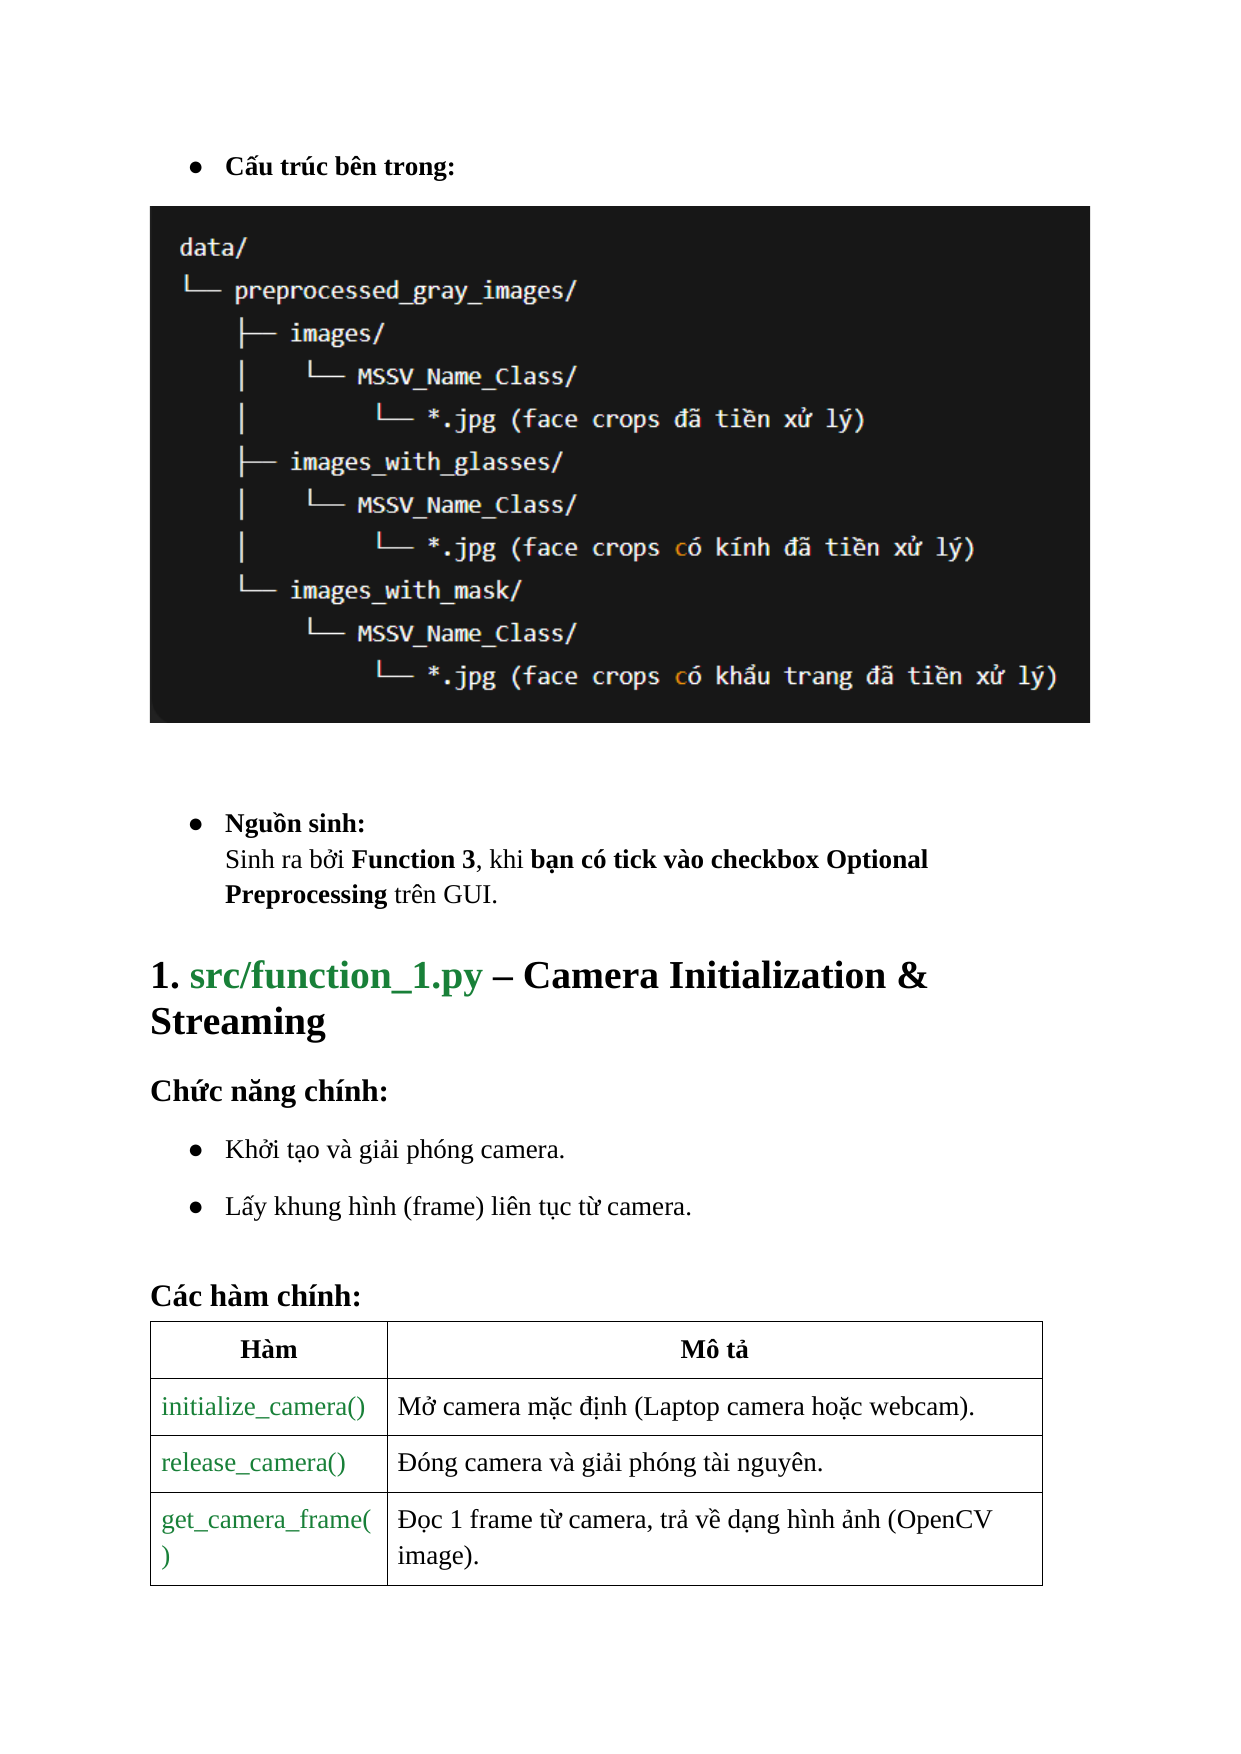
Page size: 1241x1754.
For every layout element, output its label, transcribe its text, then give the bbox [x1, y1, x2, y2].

subtitle Chức năng chính: [150, 1072, 1090, 1108]
text Sinh ra bởi Function 3, khi bạn có tick vào checkbox Optional Preprocessing trên GUI. [225, 843, 1090, 909]
table_header Hàm [151, 1322, 387, 1378]
table_cell Đọc 1 frame từ camera, trả về dạng hình ảnh (OpenCV image). [388, 1493, 1042, 1584]
list Nguồn sinh: [187, 807, 1090, 838]
list Khởi tạo và giải phóng camera. [187, 1133, 1090, 1190]
table_cell Đóng camera và giải phóng tài nguyên. [388, 1436, 1042, 1492]
list Lấy khung hình (frame) liên tục từ camera. [187, 1190, 1090, 1248]
table_header Mô tả [388, 1322, 1042, 1378]
table_cell Mở camera mặc định (Laptop camera hoặc webcam). [388, 1379, 1042, 1435]
table_cell initialize_camera() [151, 1379, 387, 1435]
table_cell release_camera() [151, 1436, 387, 1492]
table_cell get_camera_frame() [151, 1493, 387, 1584]
subtitle 1. src/function_1.py – Camera Initialization & Streaming [150, 952, 1090, 1043]
picture [149, 206, 1091, 723]
list Cấu trúc bên trong: [187, 150, 1090, 181]
subtitle Các hàm chính: [150, 1277, 1090, 1313]
